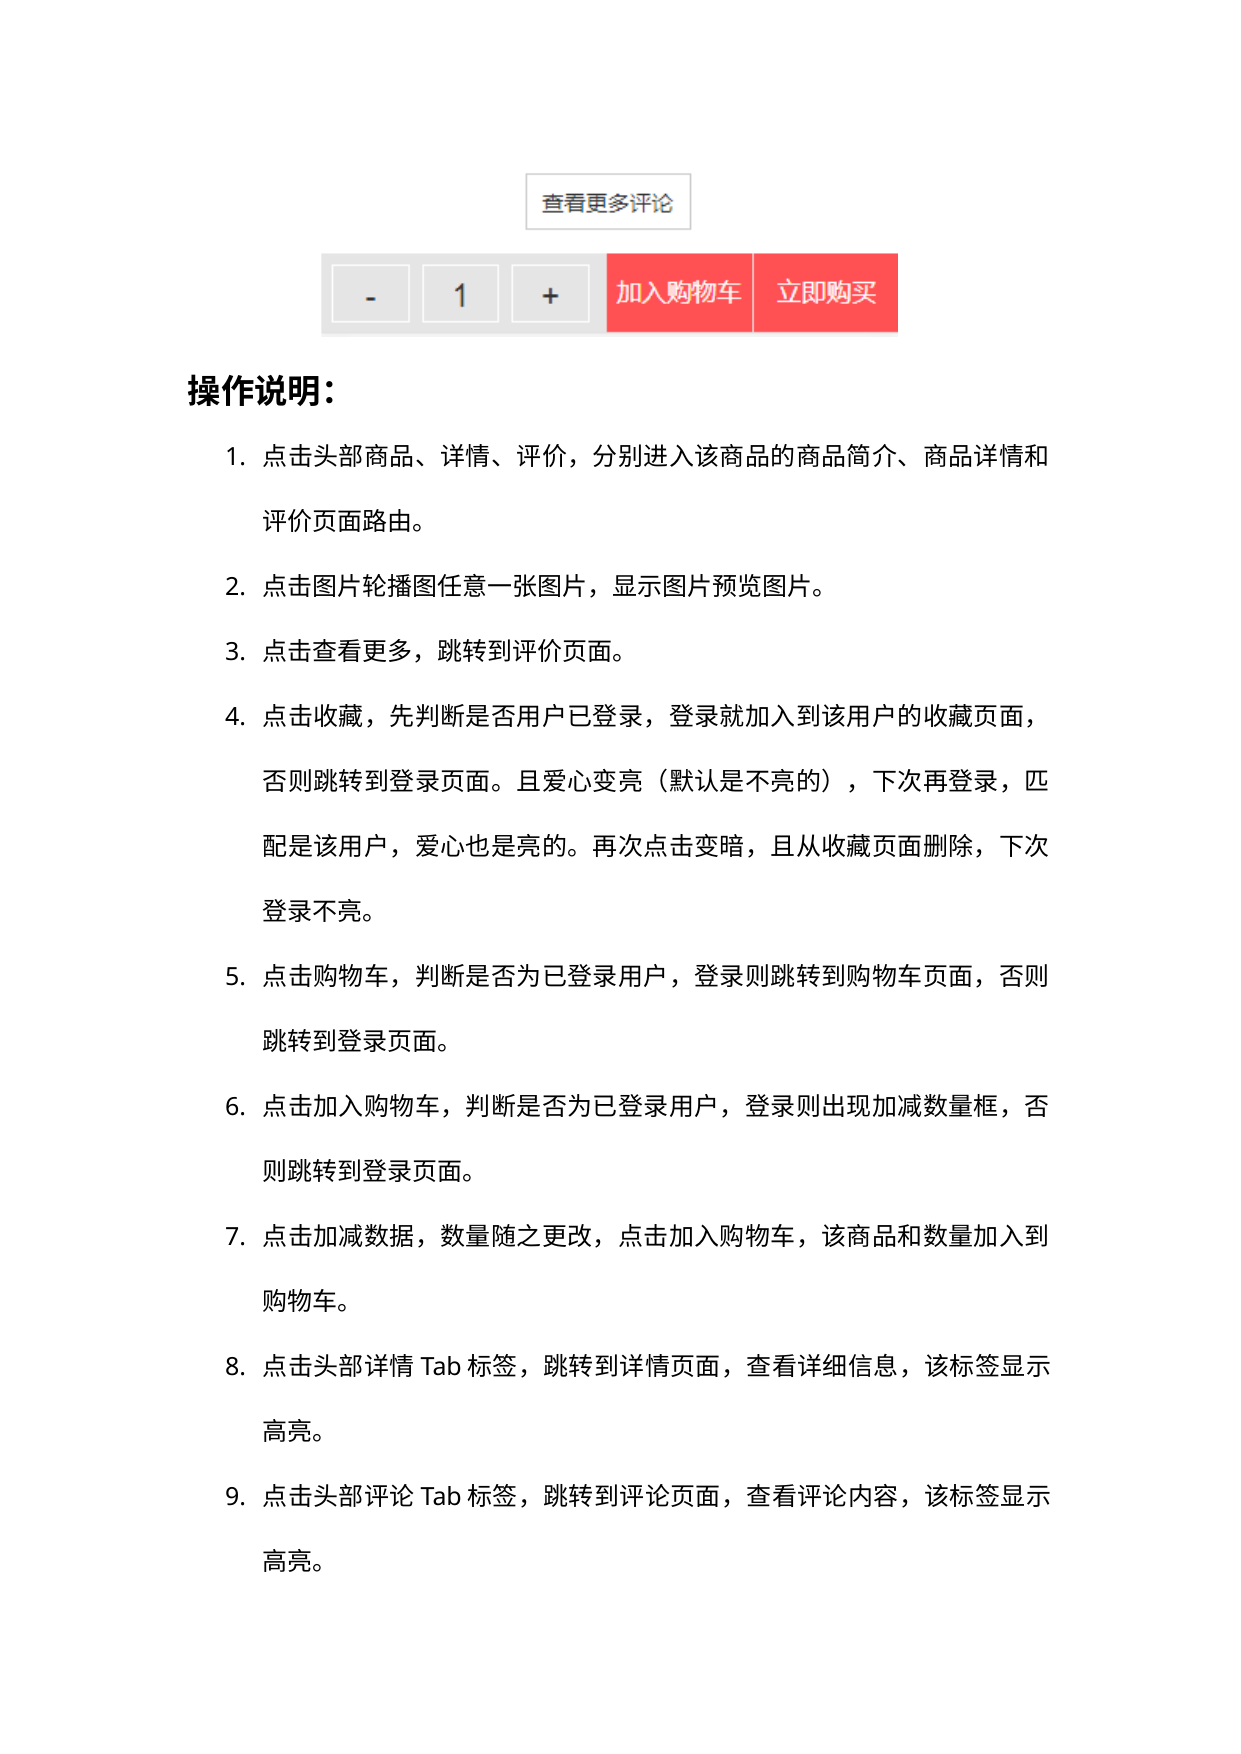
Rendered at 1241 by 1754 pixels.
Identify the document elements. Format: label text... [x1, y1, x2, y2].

list 点击头部评论Tab标签，跳转到评论页面，查看评论内容，该标签显示高亮。 [225, 1462, 1053, 1592]
list 点击头部商品、详情、评价，分别进入该商品的商品简介、商品详情和评价页面路由。 [225, 422, 1053, 552]
list 点击收藏，先判断是否用户已登录，登录就加入到该用户的收藏页面，否则跳转到登录页面。且爱心变亮（默认是不亮的），下次再登录，匹配是该用户，爱心也是亮的。再次点击变暗，且从收藏页面删除，下次登录不亮。 [225, 682, 1053, 942]
list 点击查看更多，跳转到评价页面。 [225, 617, 1053, 682]
list 点击加入购物车，判断是否为已登录用户，登录则出现加减数量框，否则跳转到登录页面。 [225, 1072, 1053, 1202]
picture [321, 162, 898, 337]
list 点击加减数据，数量随之更改，点击加入购物车，该商品和数量加入到购物车。 [225, 1202, 1053, 1332]
text 操作说明： [187, 357, 1053, 422]
list 点击头部详情Tab标签，跳转到详情页面，查看详细信息，该标签显示高亮。 [225, 1332, 1053, 1462]
list 点击购物车，判断是否为已登录用户，登录则跳转到购物车页面，否则跳转到登录页面。 [225, 942, 1053, 1072]
list 点击图片轮播图任意一张图片，显示图片预览图片。 [225, 552, 1053, 617]
